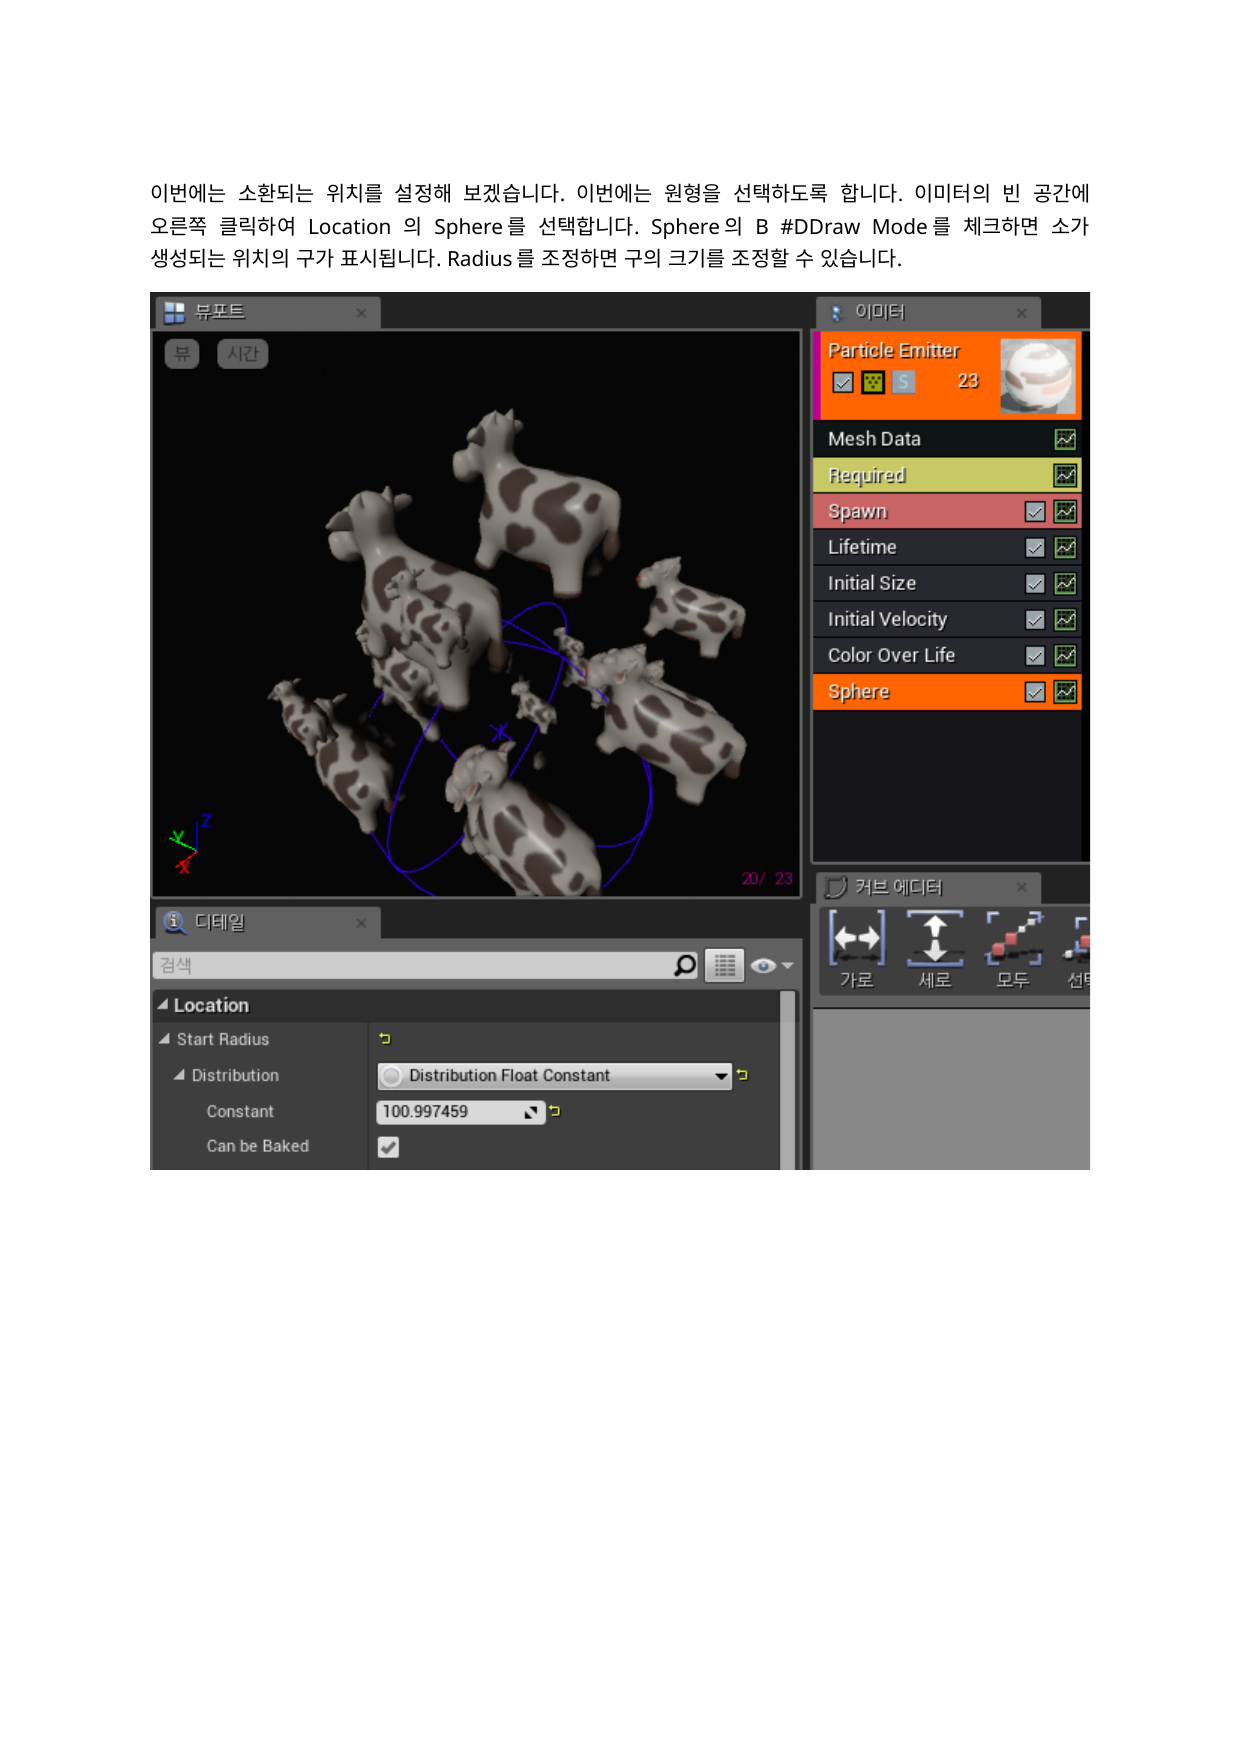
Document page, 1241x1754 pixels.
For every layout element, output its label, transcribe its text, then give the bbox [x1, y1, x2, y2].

picture [150, 292, 1091, 1170]
text 이번에는 소환되는 위치를 설정해 보겠습니다. 이번에는 원형을 선택하도록 합니다. 이미터의 빈 공간에 오른쪽 클릭하여 Location 의 Sphere를 선택합니다. Sphere의 B #DDraw Mode를 체크하면 소가 생성되는 위치의 구가 표시됩니다. Radius를 조정하면 구의 크기를 조정할 수 있습니다. [150, 177, 1090, 273]
